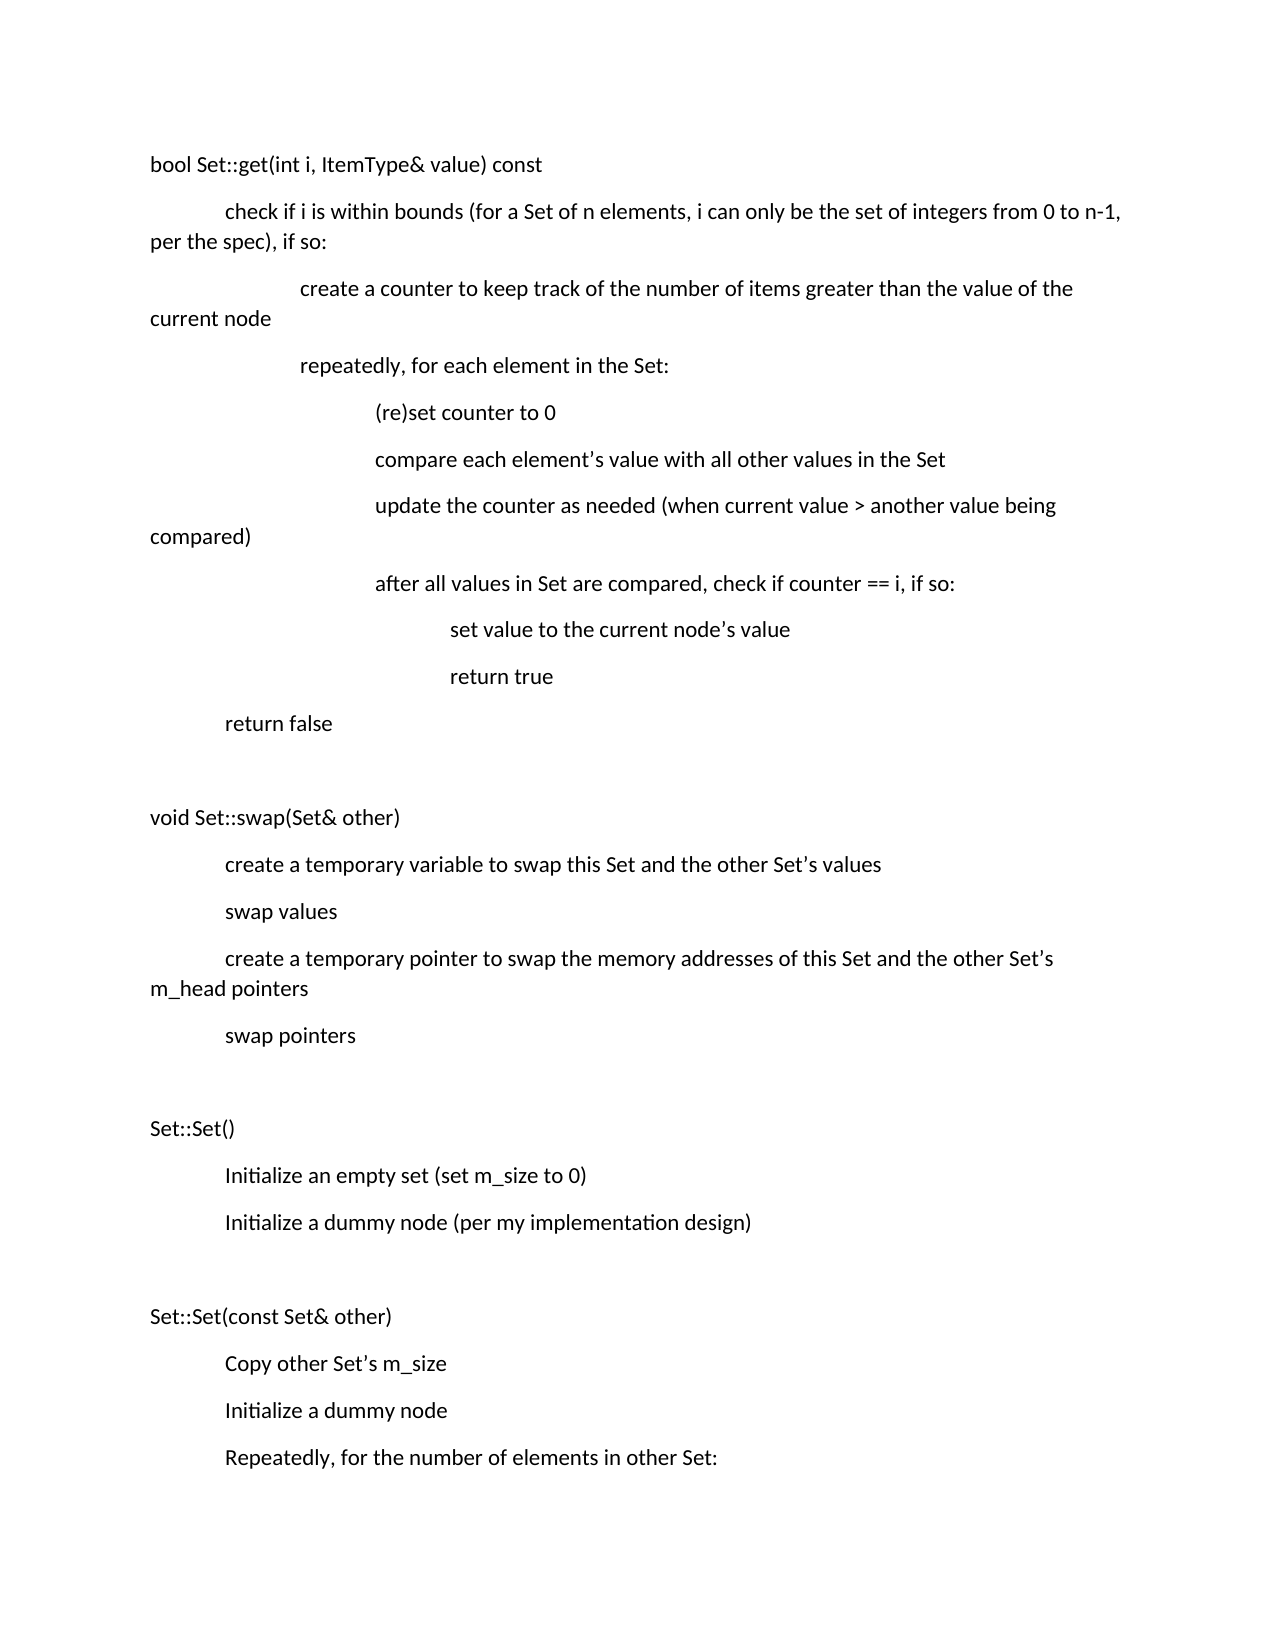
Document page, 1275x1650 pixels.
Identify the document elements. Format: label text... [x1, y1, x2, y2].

text update the counter as needed (when current value > another value being compared) [150, 492, 1125, 550]
text set value to the current node’s value [150, 616, 1125, 644]
text void Set::swap(Set& other) [150, 803, 1125, 831]
text Initialize an empty set (set m_size to 0) [150, 1161, 1125, 1189]
text compare each element’s value with all other values in the Set [150, 445, 1125, 473]
text Set::Set() [150, 1114, 1125, 1143]
text return false [150, 709, 1125, 737]
text check if i is within bounds (for a Set of n elements, i can only be the set of integers from 0 to n-1, per the spec), if so: [150, 197, 1125, 255]
text swap pointers [150, 1021, 1125, 1049]
text swap values [150, 897, 1125, 925]
text after all values in Set are compared, check if counter == i, if so: [150, 569, 1125, 597]
text Set::Set(const Set& other) [150, 1302, 1125, 1330]
text Initialize a dummy node [150, 1396, 1125, 1424]
text Repeatedly, for the number of elements in other Set: [150, 1443, 1125, 1471]
text create a counter to keep track of the number of items greater than the value of the current node [150, 274, 1125, 332]
text repeatedly, for each element in the Set: [150, 351, 1125, 379]
text Initialize a dummy node (per my implementation design) [150, 1208, 1125, 1236]
text bool Set::get(int i, ItemType& value) const [150, 150, 1125, 178]
text return true [150, 662, 1125, 691]
text (re)set counter to 0 [150, 398, 1125, 426]
text create a temporary variable to swap this Set and the other Set’s values [150, 850, 1125, 878]
text create a temporary pointer to swap the memory addresses of this Set and the other Set’s m_head pointers [150, 944, 1125, 1002]
text Copy other Set’s m_size [150, 1349, 1125, 1377]
